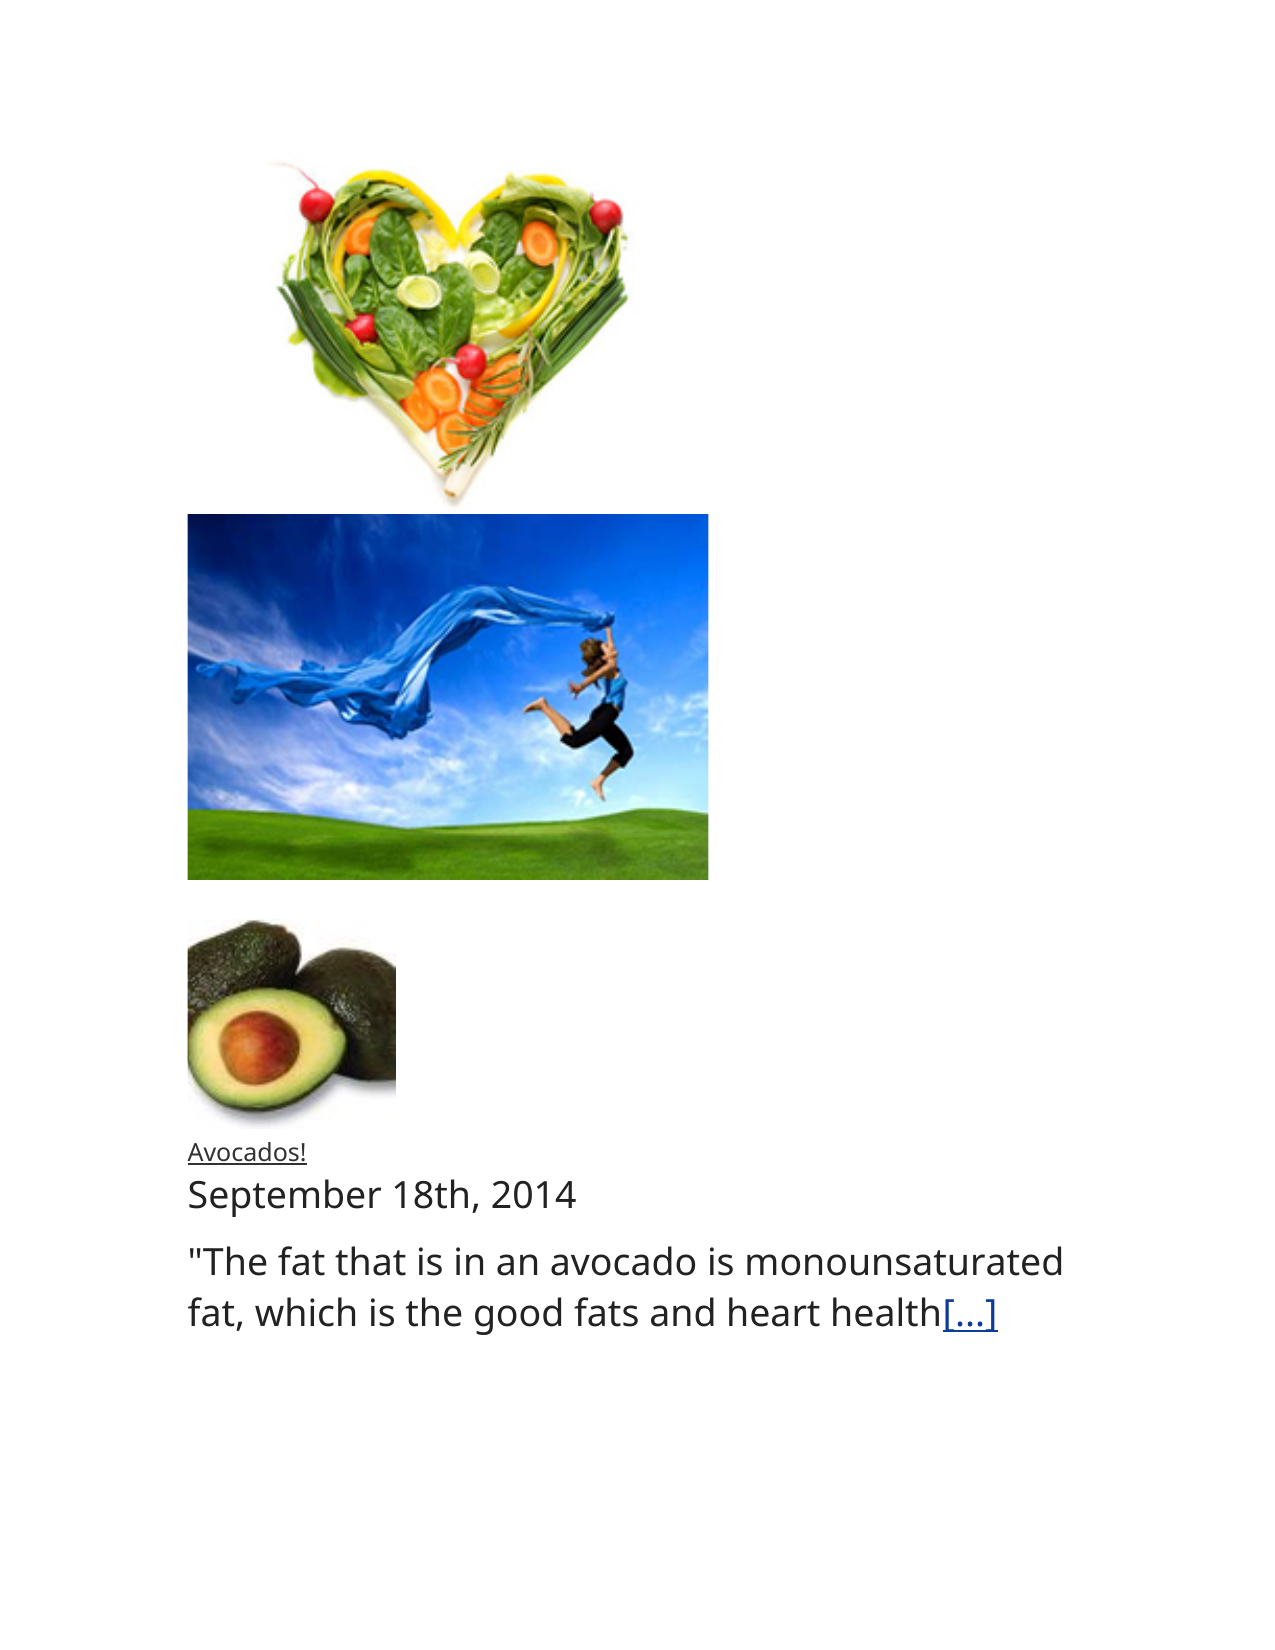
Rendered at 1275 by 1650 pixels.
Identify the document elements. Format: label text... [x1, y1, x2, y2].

text September 18th, 2014 [187, 1169, 1087, 1220]
picture [187, 919, 396, 1129]
text "The fat that is in an avocado is monounsaturated fat, which is the good fats and heart health[...] [187, 1235, 1087, 1337]
picture [187, 150, 709, 880]
text Avocados! [187, 1128, 1087, 1169]
